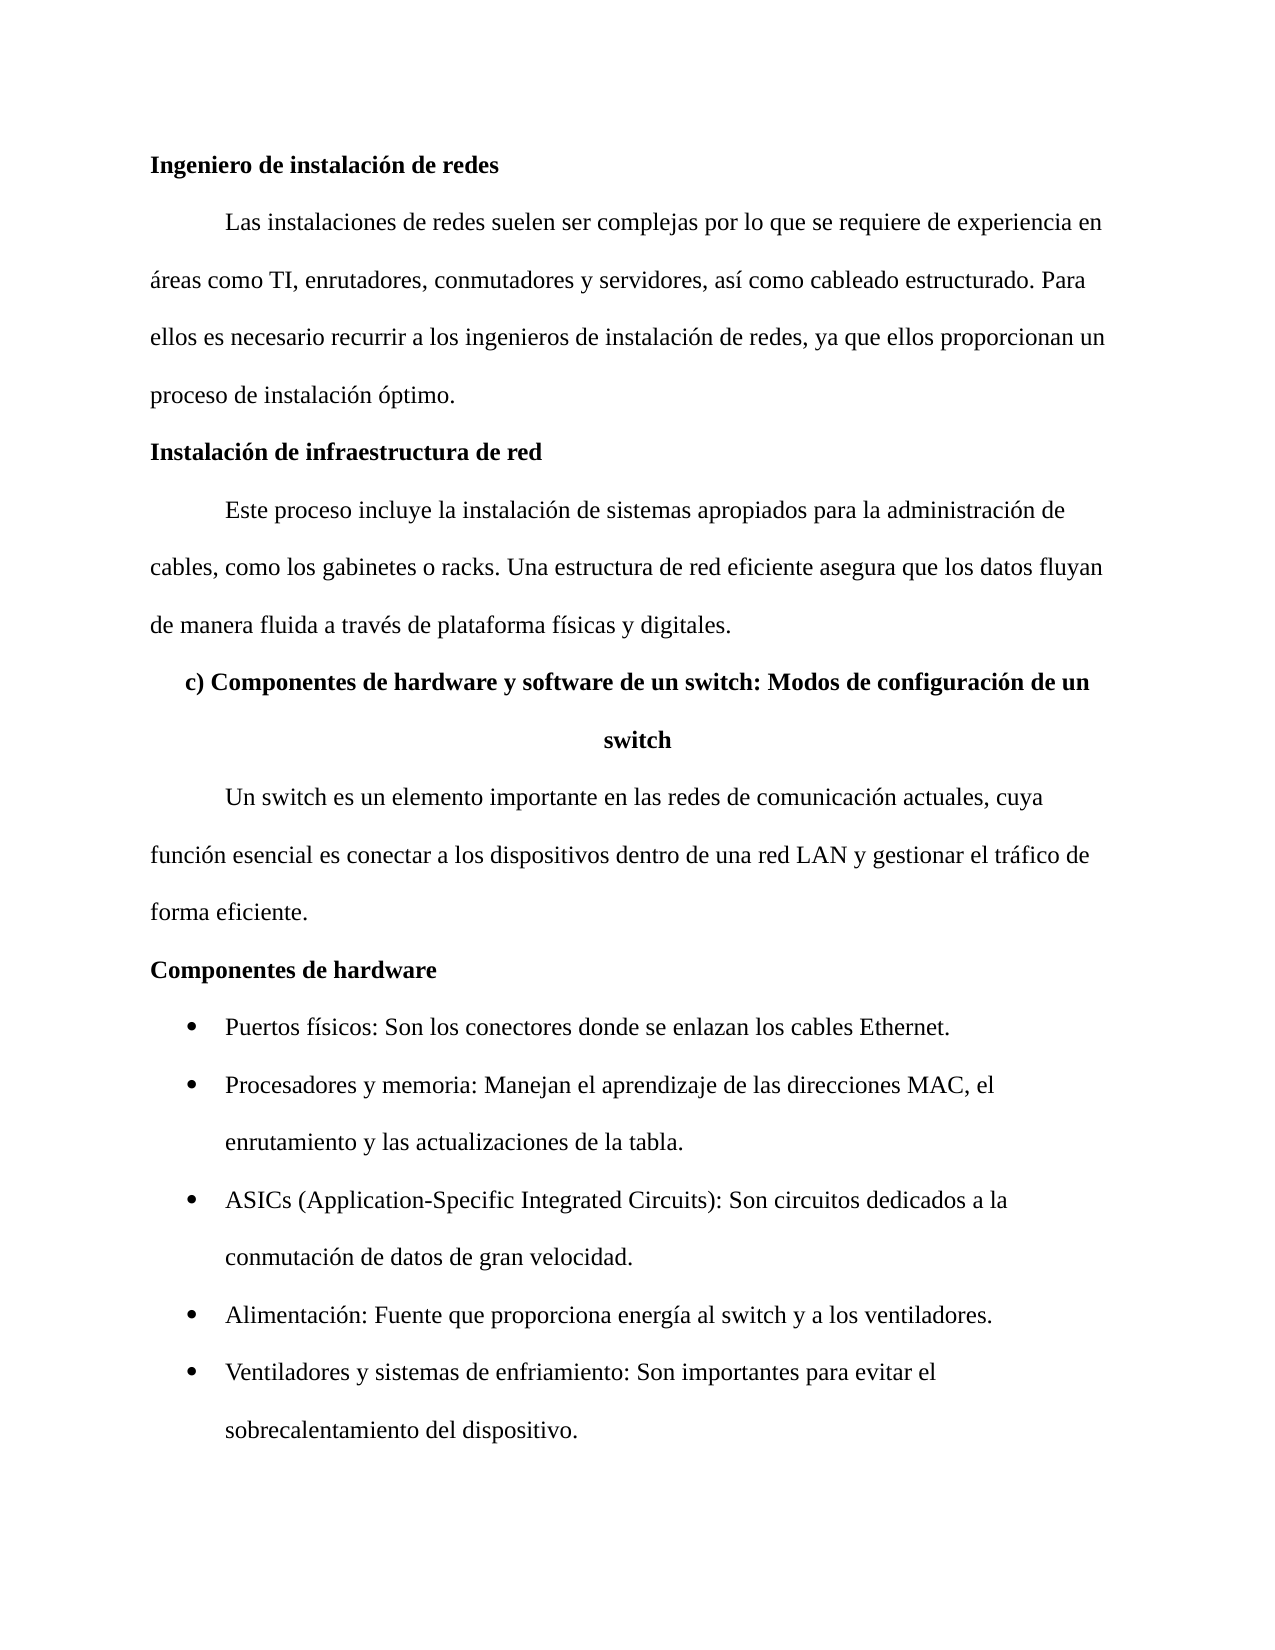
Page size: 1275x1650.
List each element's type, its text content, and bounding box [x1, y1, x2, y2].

text Un switch es un elemento importante en las redes de comunicación actuales, cuya función esencial es conectar a los dispositivos dentro de una red LAN y gestionar el tráfico de forma eficiente. [150, 782, 1125, 926]
subtitle Instalación de infraestructura de red [150, 437, 1125, 466]
subtitle Componentes de hardware [150, 955, 1125, 984]
list Alimentación: Fuente que proporciona energía al switch y a los ventiladores. [187, 1300, 1125, 1329]
list ASICs (Application-Specific Integrated Circuits): Son circuitos dedicados a la conmutación de datos de gran velocidad. [187, 1185, 1125, 1271]
text Este proceso incluye la instalación de sistemas apropiados para la administración de cables, como los gabinetes o racks. Una estructura de red eficiente asegura que los datos fluyan de manera fluida a través de plataforma físicas y digitales. [150, 495, 1125, 639]
list Ventiladores y sistemas de enfriamiento: Son importantes para evitar el sobrecalentamiento del dispositivo. [187, 1357, 1125, 1444]
subtitle Ingeniero de instalación de redes [150, 150, 1125, 179]
subtitle c) Componentes de hardware y software de un switch: Modos de configuración de un switch [150, 667, 1125, 754]
list Puertos físicos: Son los conectores donde se enlazan los cables Ethernet. [187, 1012, 1125, 1041]
text Las instalaciones de redes suelen ser complejas por lo que se requiere de experiencia en áreas como TI, enrutadores, conmutadores y servidores, así como cableado estructurado. Para ellos es necesario recurrir a los ingenieros de instalación de redes, ya que ellos proporcionan un proceso de instalación óptimo. [150, 207, 1125, 409]
list Procesadores y memoria: Manejan el aprendizaje de las direcciones MAC, el enrutamiento y las actualizaciones de la tabla. [187, 1070, 1125, 1156]
